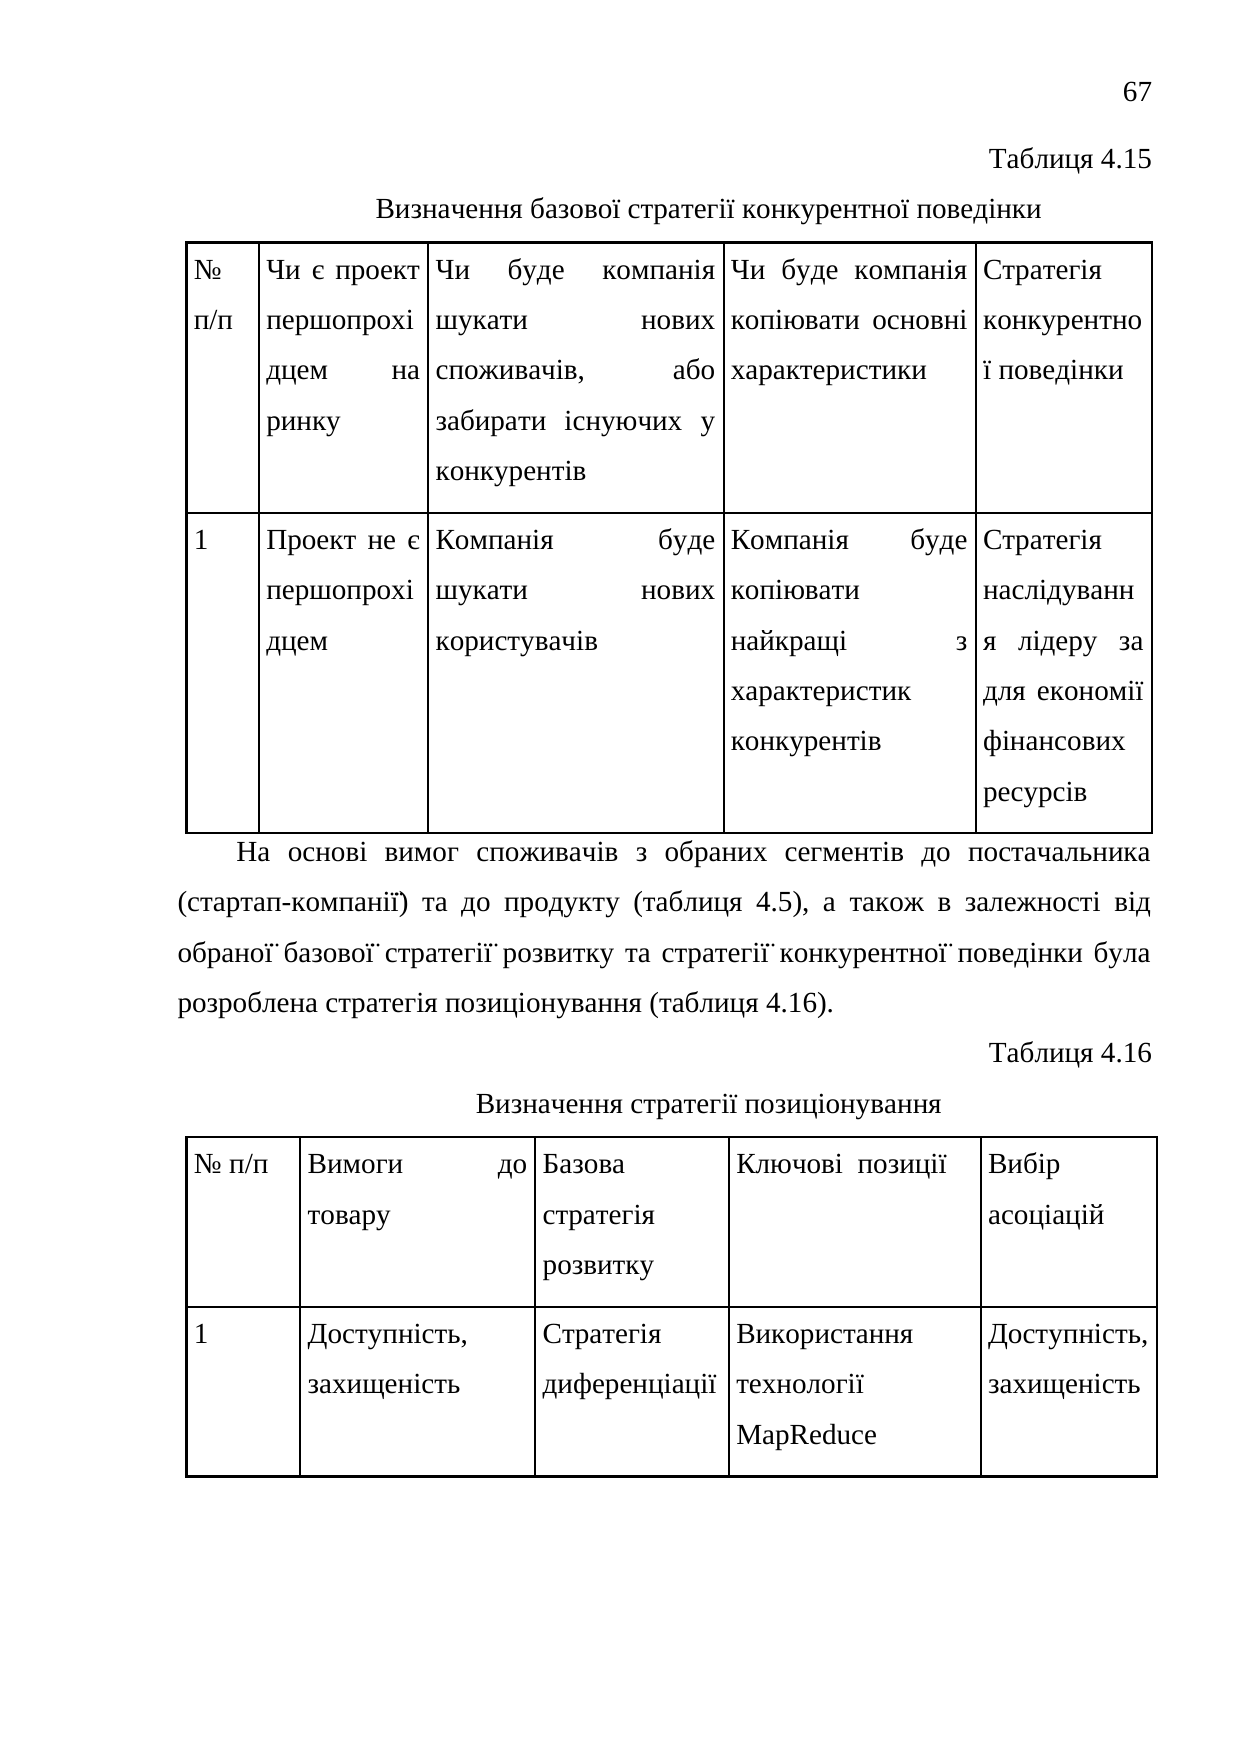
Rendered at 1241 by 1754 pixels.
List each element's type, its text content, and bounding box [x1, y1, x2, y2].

table_header Чи буде компанія копіювати основні характеристики [725, 244, 975, 512]
table_header № п/п [188, 244, 258, 512]
text На основі вимог споживачів з обраних сегментів до постачальника (стартап-компанії̈) та до продукту (таблиця 4.5), а також в залежності від обраної̈ базової̈ стратегії̈ розвитку та стратегії̈ конкурентної̈ поведінки була розроблена стратегія позиціонування (таблиця 4.16). [177, 834, 1152, 1019]
table_header Чи буде компанія шукати нових споживачів, або забирати існуючих у конкурентів [429, 244, 723, 512]
table_cell Проект не є першопрохідцем [260, 514, 427, 832]
table_cell 1 [188, 1308, 299, 1475]
table_cell 1 [188, 514, 258, 832]
table_header Чи є проект першопрохідцем на ринку [260, 244, 427, 512]
table_header Вибір асоціацій [982, 1138, 1156, 1306]
text Таблиця 4.15 [177, 141, 1152, 174]
text Визначення стратегії позиціонування [177, 1086, 1152, 1119]
table_cell Використання технології MapReduce [730, 1308, 980, 1475]
table_cell Компанія буде шукати нових користувачів [429, 514, 723, 832]
text Визначення базової стратегії конкурентної поведінки [177, 191, 1152, 225]
table_header № п/п [188, 1138, 299, 1306]
table_cell Стратегія диференціації [536, 1308, 728, 1475]
table_cell Стратегія наслідування лідеру за для економії фінансових ресурсів [977, 514, 1151, 832]
table_cell Доступність, захищеність [301, 1308, 534, 1475]
table_header Вимоги до товару [301, 1138, 534, 1306]
table_cell Компанія буде копіювати найкращі з характеристик конкурентів [725, 514, 975, 832]
text Таблиця 4.16 [177, 1036, 1152, 1069]
table_header Базова стратегія розвитку [536, 1138, 728, 1306]
table_header Ключові позиції [730, 1138, 980, 1306]
table_header Стратегія конкурентної поведінки [977, 244, 1151, 512]
table_cell Доступність, захищеність [982, 1308, 1156, 1475]
